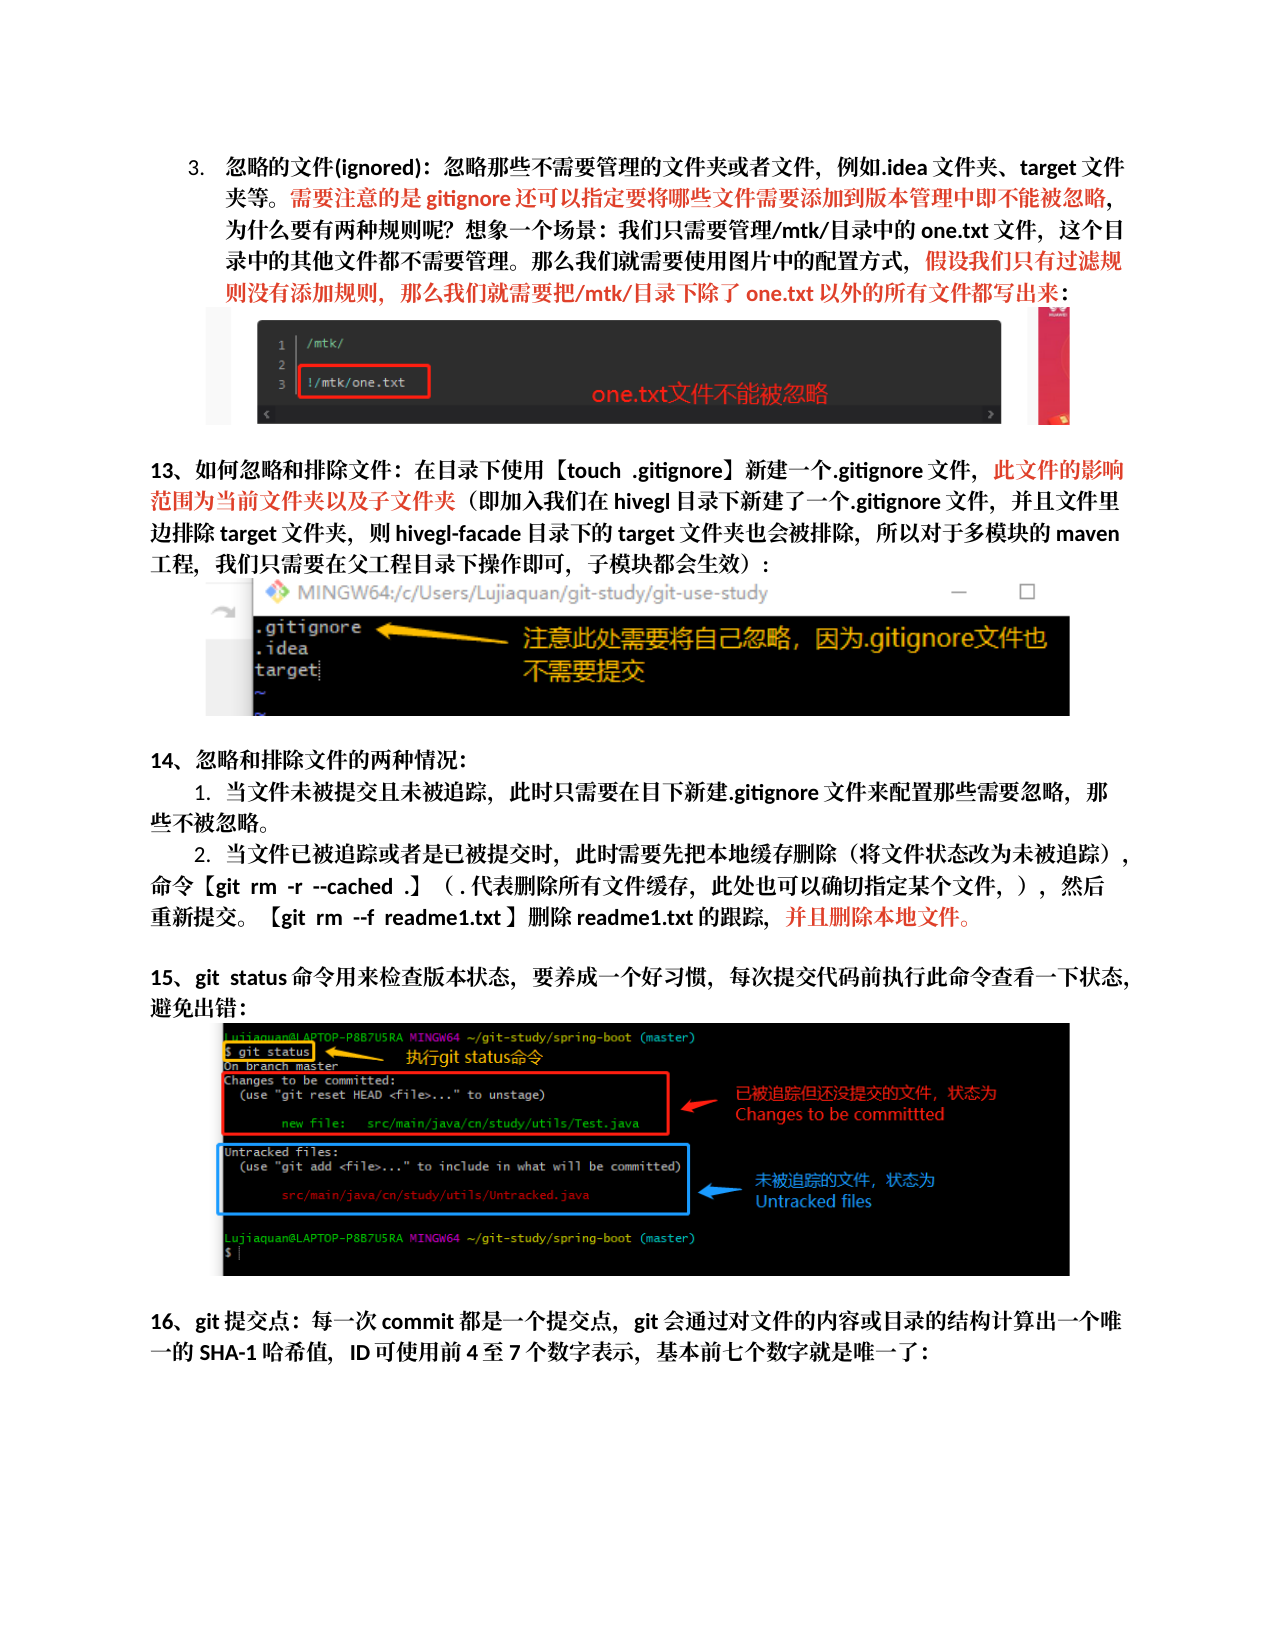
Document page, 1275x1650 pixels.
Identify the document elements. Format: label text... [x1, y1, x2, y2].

text 16、git提交点：每一次commit都是一个提交点，git会通过对文件的内容或目录的结构计算出一个唯一的 SHA-1 哈希值，ID可使用前4至7个数字表示，基本前七个数字就是唯一了： [150, 1304, 1125, 1367]
text 13、如何忽略和排除文件：在目录下使用【touch .gitignore】新建一个.gitignore文件，此文件的影响范围为当前文件夹以及子文件夹（即加入我们在hivegl目录下新建了一个.gitignore文件，并且文件里边排除target文件夹，则hivegl-facade目录下的target文件夹也会被排除，所以对于多模块的maven工程，我们只需要在父工程目录下操作即可，子模块都会生效）: [150, 453, 1125, 579]
list 当文件已被追踪或者是已被提交时，此时需要先把本地缓存删除（将文件状态改为未被追踪），命令【git rm -r --cached .】（ . 代表删除所有文件缓存，此处也可以确切指定某个文件，），然后重新提交。【git rm --f readme1.txt 】删除readme1.txt的跟踪，并且删除本地文件。 [150, 838, 1125, 932]
picture [205, 1023, 1070, 1276]
list 忽略的文件(ignored)：忽略那些不需要管理的文件夹或者文件，例如.idea文件夹、target文件夹等。需要注意的是gitignore还可以指定要将哪些文件需要添加到版本管理中即不能被忽略，为什么要有两种规则呢？想象一个场景：我们只需要管理/mtk/目录中的one.txt文件，这个目录中的其他文件都不需要管理。那么我们就需要使用图片中的配置方式，假设我们只有过滤规则没有添加规则，那么我们就需要把/mtk/目录下除了one.txt以外的所有文件都写出来： [187, 150, 1125, 307]
text 14、忽略和排除文件的两种情况： [150, 743, 1125, 775]
list 当文件未被提交且未被追踪，此时只需要在目下新建.gitignore文件来配置那些需要忽略，那些不被忽略。 [150, 775, 1125, 838]
picture [205, 307, 1070, 425]
text 15、git status命令用来检查版本状态，要养成一个好习惯，每次提交代码前执行此命令查看一下状态，避免出错： [150, 960, 1125, 1023]
picture [205, 578, 1070, 716]
